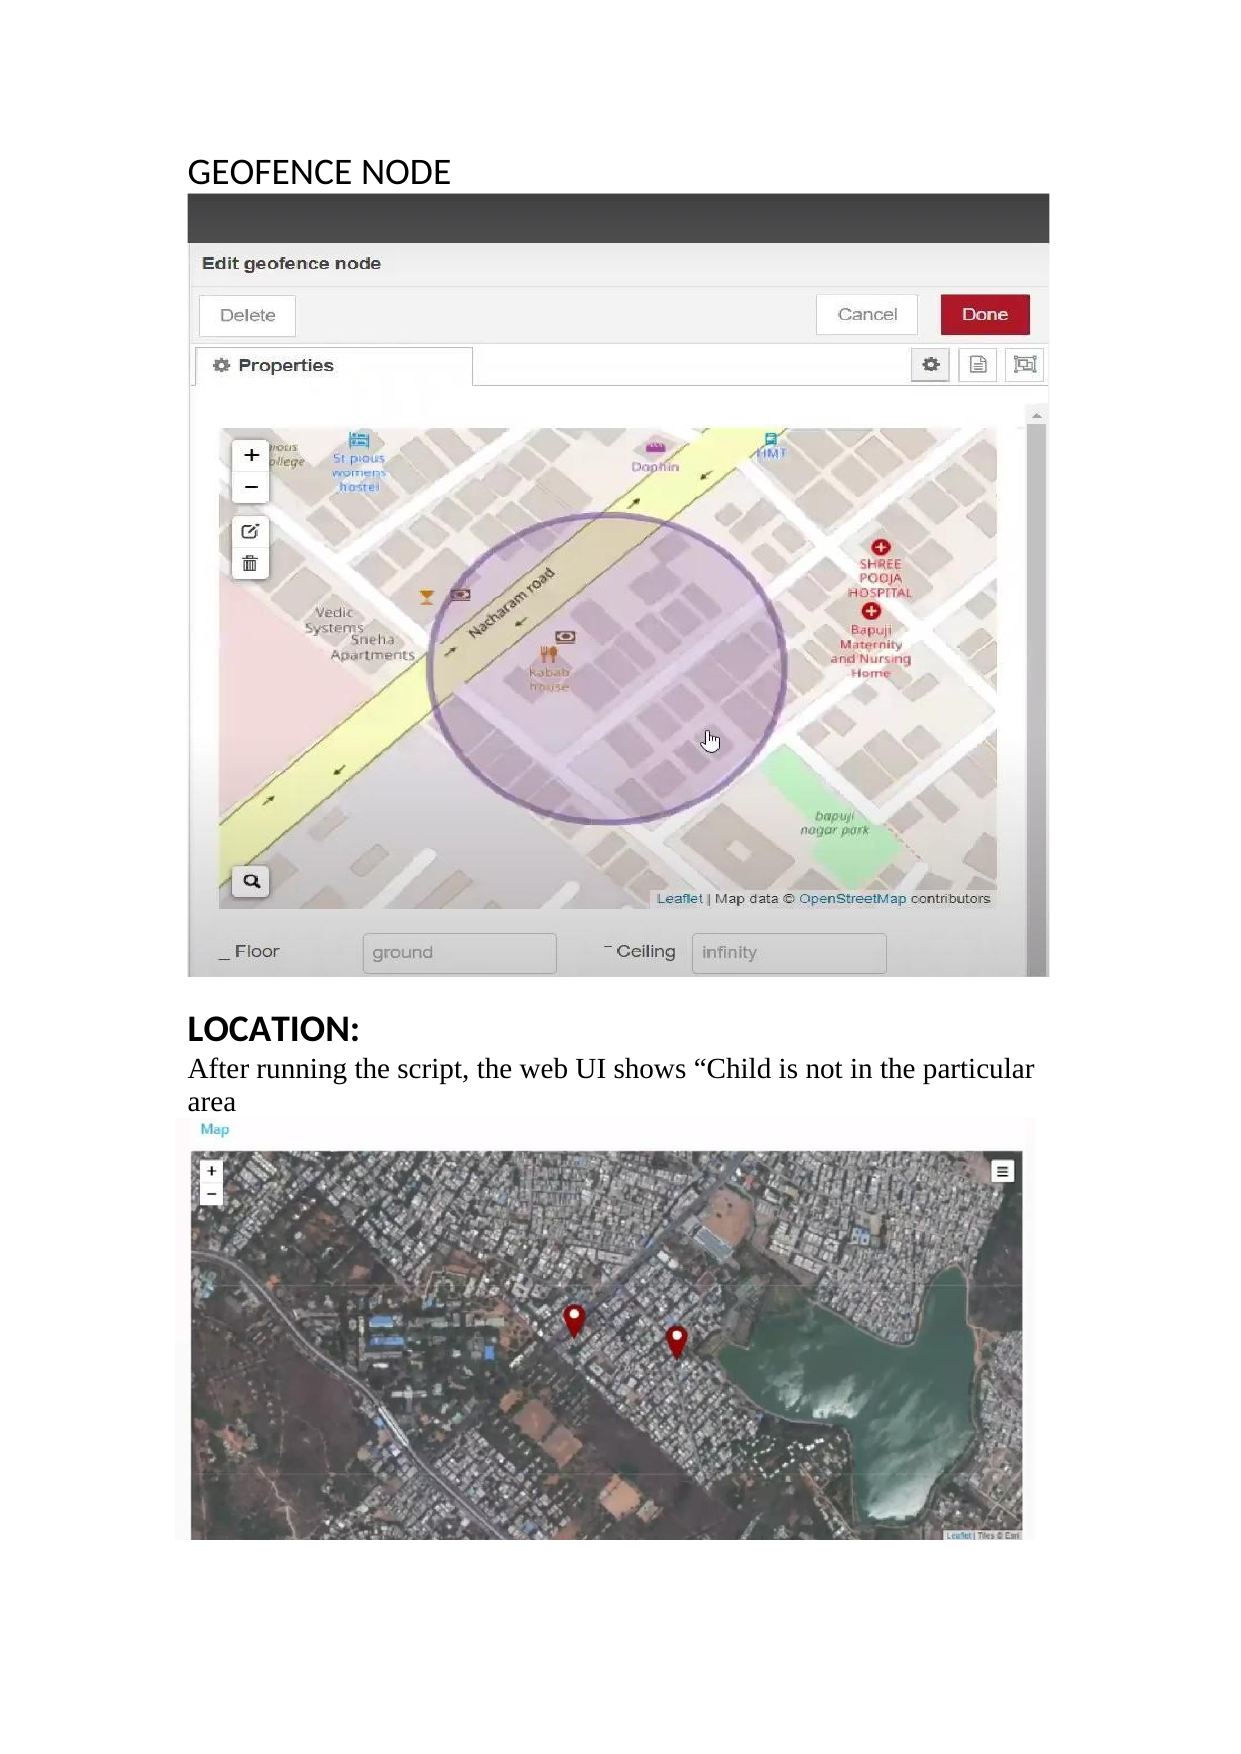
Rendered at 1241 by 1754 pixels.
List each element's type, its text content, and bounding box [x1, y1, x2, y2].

text After running the script, the web UI shows “Child is not in the particular area [187, 1051, 1036, 1118]
picture [175, 1118, 1036, 1540]
picture [187, 193, 1050, 977]
text GEOFENCE NODE [187, 148, 1065, 194]
text LOCATION: [187, 1005, 1065, 1051]
